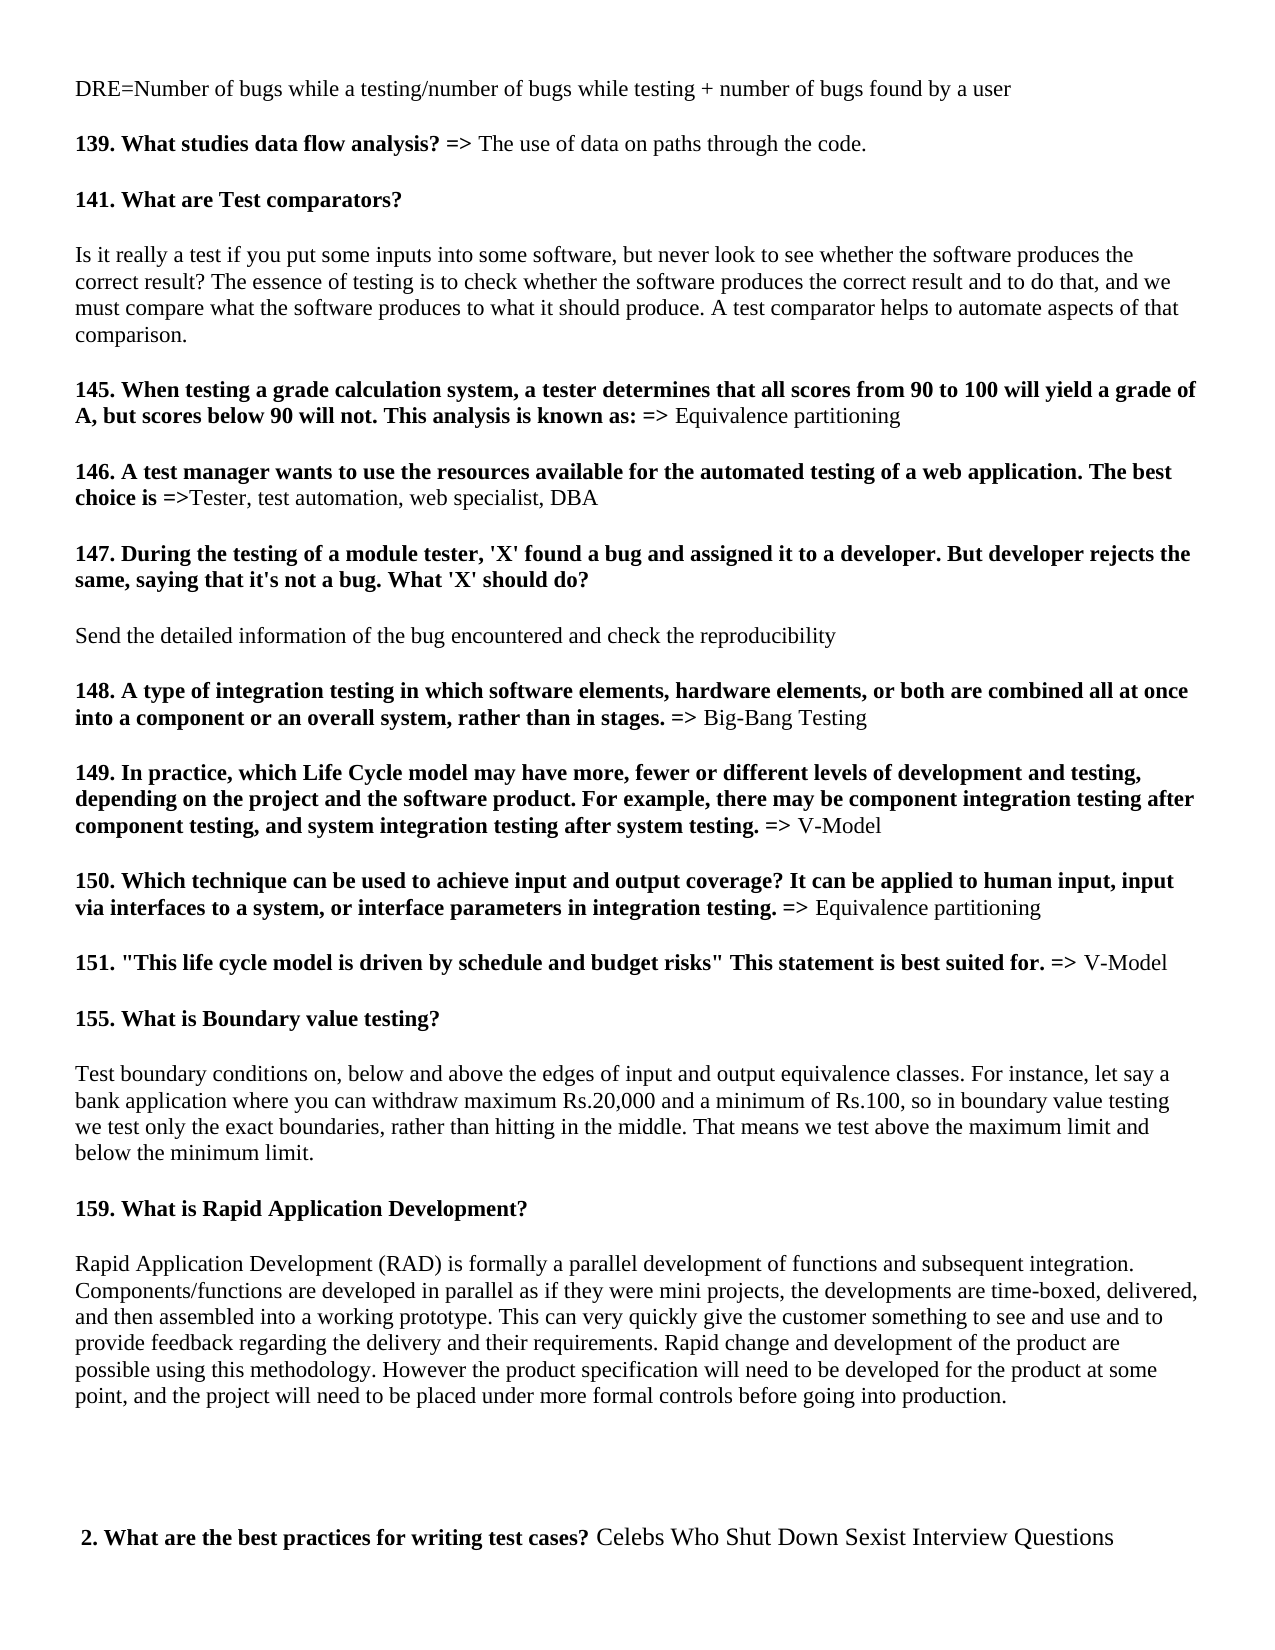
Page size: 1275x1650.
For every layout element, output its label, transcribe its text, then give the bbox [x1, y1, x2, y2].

text 151. "This life cycle model is driven by schedule and budget risks" This statement is best suited for. => V-Model [75, 949, 1200, 976]
text DRE=Number of bugs while a testing/number of bugs while testing + number of bugs found by a user [75, 75, 1200, 101]
text Test boundary conditions on, below and above the edges of input and output equivalence classes. For instance, let say a bank application where you can withdraw maximum Rs.20,000 and a minimum of Rs.100, so in boundary value testing we test only the exact boundaries, rather than hitting in the middle. That means we test above the maximum limit and below the minimum limit. [75, 1060, 1200, 1166]
text 141. What are Test comparators? [75, 186, 1200, 212]
text 159. What is Rapid Application Development? [75, 1195, 1200, 1221]
text 2. What are the best practices for writing test cases? Celebs Who Shut Down Sexist Interview Questions [75, 1522, 1200, 1551]
text 146. A test manager wants to use the resources available for the automated testing of a web application. The best choice is =>Tester, test automation, web specialist, DBA [75, 458, 1200, 511]
text 149. In practice, which Life Cycle model may have more, fewer or different levels of development and testing, depending on the project and the software product. For example, there may be component integration testing after component testing, and system integration testing after system testing. => V-Model [75, 759, 1200, 838]
text Rapid Application Development (RAD) is formally a parallel development of functions and subsequent integration. Components/functions are developed in parallel as if they were mini projects, the developments are time-boxed, delivered, and then assembled into a working prototype. This can very quickly give the customer something to see and use and to provide feedback regarding the delivery and their requirements. Rapid change and development of the product are possible using this methodology. However the product specification will need to be developed for the product at some point, and the project will need to be placed under more formal controls before going into production. [75, 1250, 1200, 1408]
text 139. What studies data flow analysis? => The use of data on paths through the code. [75, 131, 1200, 157]
text 145. When testing a grade calculation system, a tester determines that all scores from 90 to 100 will yield a grade of A, but scores below 90 will not. This analysis is known as: => Equivalence partitioning [75, 376, 1200, 429]
text 147. During the testing of a module tester, 'X' found a bug and assigned it to a developer. But developer rejects the same, saying that it's not a bug. What 'X' should do? [75, 540, 1200, 593]
text Send the detailed information of the bug encountered and check the reproducibility [75, 622, 1200, 648]
text 148. A type of integration testing in which software elements, hardware elements, or both are combined all at once into a component or an overall system, rather than in stages. => Big-Bang Testing [75, 677, 1200, 730]
text Is it really a test if you put some inputs into some software, but never look to see whether the software produces the correct result? The essence of testing is to check whether the software produces the correct result and to do that, and we must compare what the software produces to what it should produce. A test comparator helps to automate aspects of that comparison. [75, 242, 1200, 347]
text 155. What is Boundary value testing? [75, 1005, 1200, 1031]
text 150. Which technique can be used to achieve input and output coverage? It can be applied to human input, input via interfaces to a system, or interface parameters in integration testing. => Equivalence partitioning [75, 867, 1200, 920]
